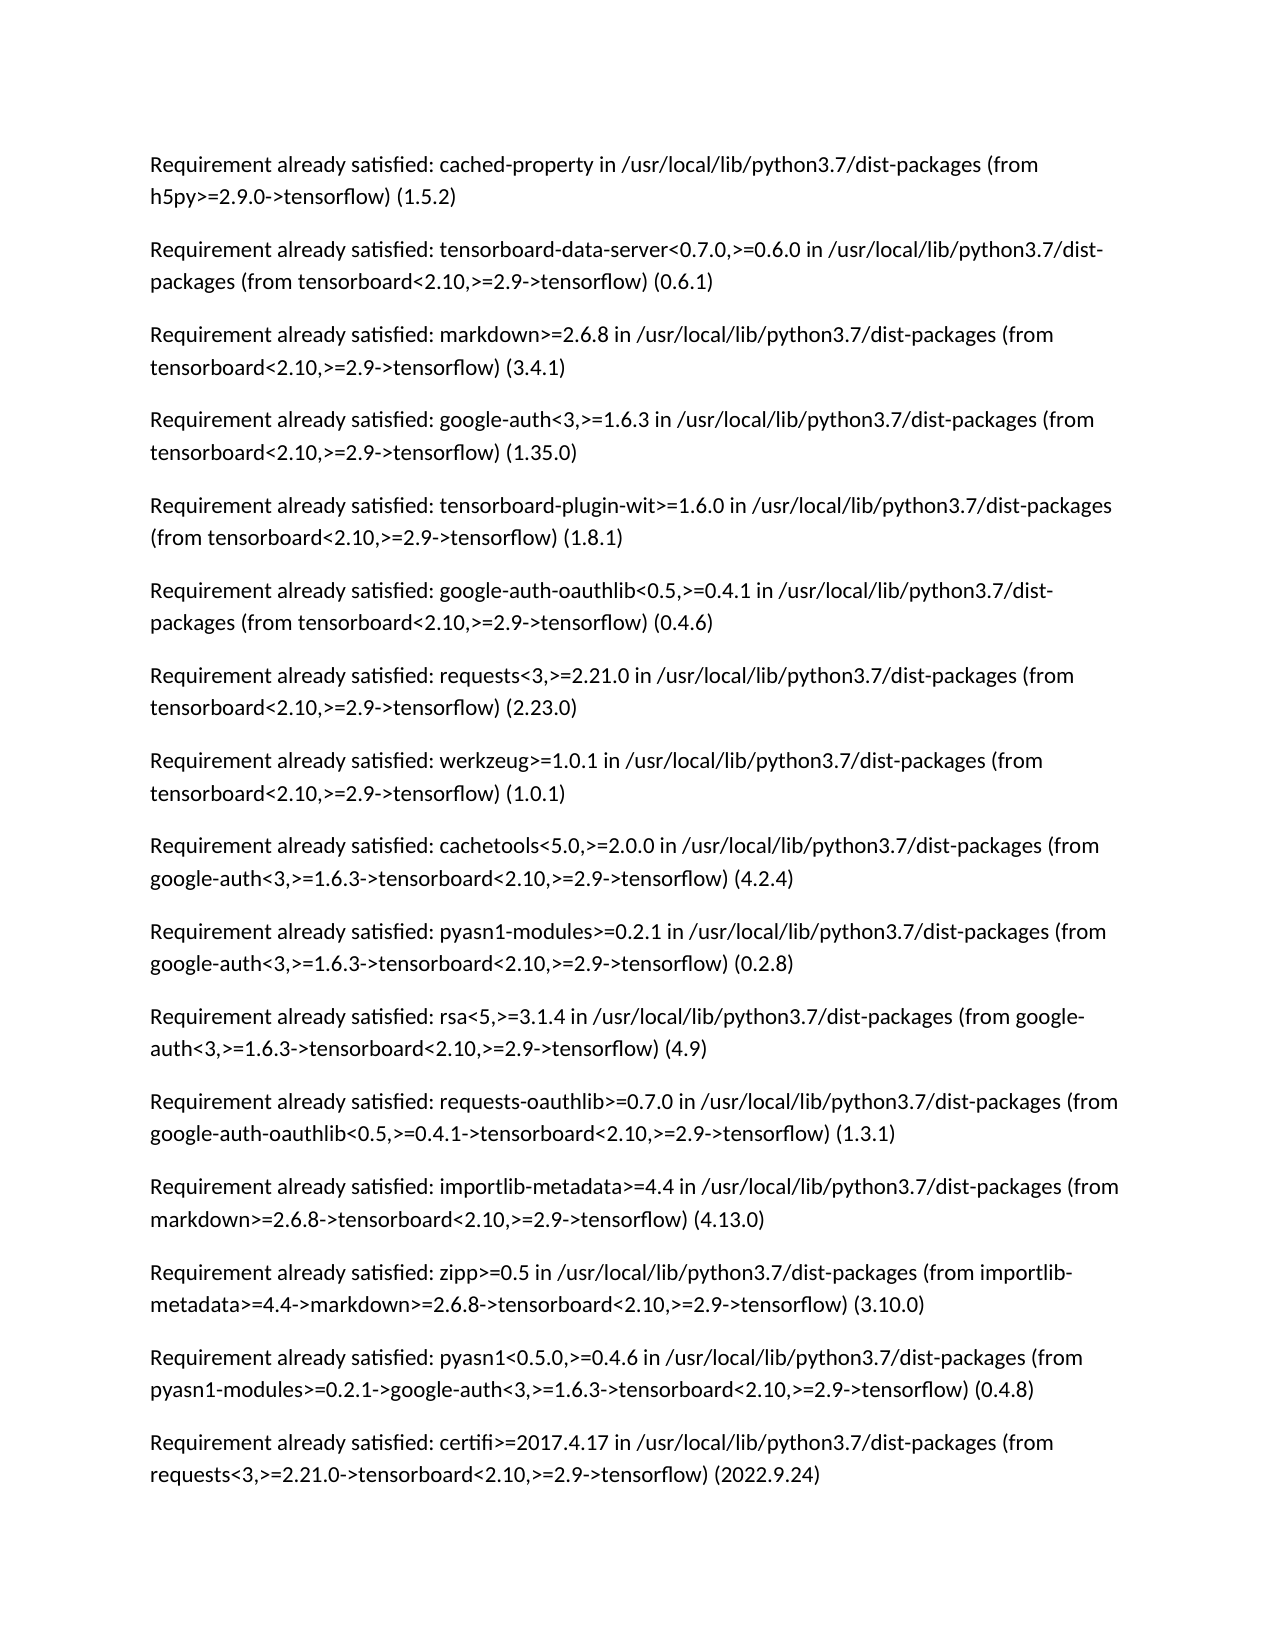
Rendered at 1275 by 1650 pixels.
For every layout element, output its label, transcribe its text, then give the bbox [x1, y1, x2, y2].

text Requirement already satisfied: werkzeug>=1.0.1 in /usr/local/lib/python3.7/dist-packages (from tensorboard<2.10,>=2.9->tensorflow) (1.0.1) [150, 746, 1125, 807]
text Requirement already satisfied: requests<3,>=2.21.0 in /usr/local/lib/python3.7/dist-packages (from tensorboard<2.10,>=2.9->tensorflow) (2.23.0) [150, 661, 1125, 721]
text Requirement already satisfied: pyasn1<0.5.0,>=0.4.6 in /usr/local/lib/python3.7/dist-packages (from pyasn1-modules>=0.2.1->google-auth<3,>=1.6.3->tensorboard<2.10,>=2.9->tensorflow) (0.4.8) [150, 1343, 1125, 1403]
text Requirement already satisfied: cachetools<5.0,>=2.0.0 in /usr/local/lib/python3.7/dist-packages (from google-auth<3,>=1.6.3->tensorboard<2.10,>=2.9->tensorflow) (4.2.4) [150, 832, 1125, 892]
text Requirement already satisfied: google-auth<3,>=1.6.3 in /usr/local/lib/python3.7/dist-packages (from tensorboard<2.10,>=2.9->tensorflow) (1.35.0) [150, 406, 1125, 466]
text Requirement already satisfied: cached-property in /usr/local/lib/python3.7/dist-packages (from h5py>=2.9.0->tensorflow) (1.5.2) [150, 150, 1125, 210]
text Requirement already satisfied: importlib-metadata>=4.4 in /usr/local/lib/python3.7/dist-packages (from markdown>=2.6.8->tensorboard<2.10,>=2.9->tensorflow) (4.13.0) [150, 1172, 1125, 1233]
text Requirement already satisfied: requests-oauthlib>=0.7.0 in /usr/local/lib/python3.7/dist-packages (from google-auth-oauthlib<0.5,>=0.4.1->tensorboard<2.10,>=2.9->tensorflow) (1.3.1) [150, 1087, 1125, 1147]
text Requirement already satisfied: google-auth-oauthlib<0.5,>=0.4.1 in /usr/local/lib/python3.7/dist-packages (from tensorboard<2.10,>=2.9->tensorflow) (0.4.6) [150, 576, 1125, 636]
text Requirement already satisfied: rsa<5,>=3.1.4 in /usr/local/lib/python3.7/dist-packages (from google-auth<3,>=1.6.3->tensorboard<2.10,>=2.9->tensorflow) (4.9) [150, 1002, 1125, 1062]
text Requirement already satisfied: pyasn1-modules>=0.2.1 in /usr/local/lib/python3.7/dist-packages (from google-auth<3,>=1.6.3->tensorboard<2.10,>=2.9->tensorflow) (0.2.8) [150, 917, 1125, 977]
text Requirement already satisfied: tensorboard-data-server<0.7.0,>=0.6.0 in /usr/local/lib/python3.7/dist-packages (from tensorboard<2.10,>=2.9->tensorflow) (0.6.1) [150, 235, 1125, 295]
text Requirement already satisfied: markdown>=2.6.8 in /usr/local/lib/python3.7/dist-packages (from tensorboard<2.10,>=2.9->tensorflow) (3.4.1) [150, 320, 1125, 381]
text Requirement already satisfied: certifi>=2017.4.17 in /usr/local/lib/python3.7/dist-packages (from requests<3,>=2.21.0->tensorboard<2.10,>=2.9->tensorflow) (2022.9.24) [150, 1428, 1125, 1488]
text Requirement already satisfied: tensorboard-plugin-wit>=1.6.0 in /usr/local/lib/python3.7/dist-packages (from tensorboard<2.10,>=2.9->tensorflow) (1.8.1) [150, 491, 1125, 551]
text Requirement already satisfied: zipp>=0.5 in /usr/local/lib/python3.7/dist-packages (from importlib-metadata>=4.4->markdown>=2.6.8->tensorboard<2.10,>=2.9->tensorflow) (3.10.0) [150, 1258, 1125, 1318]
